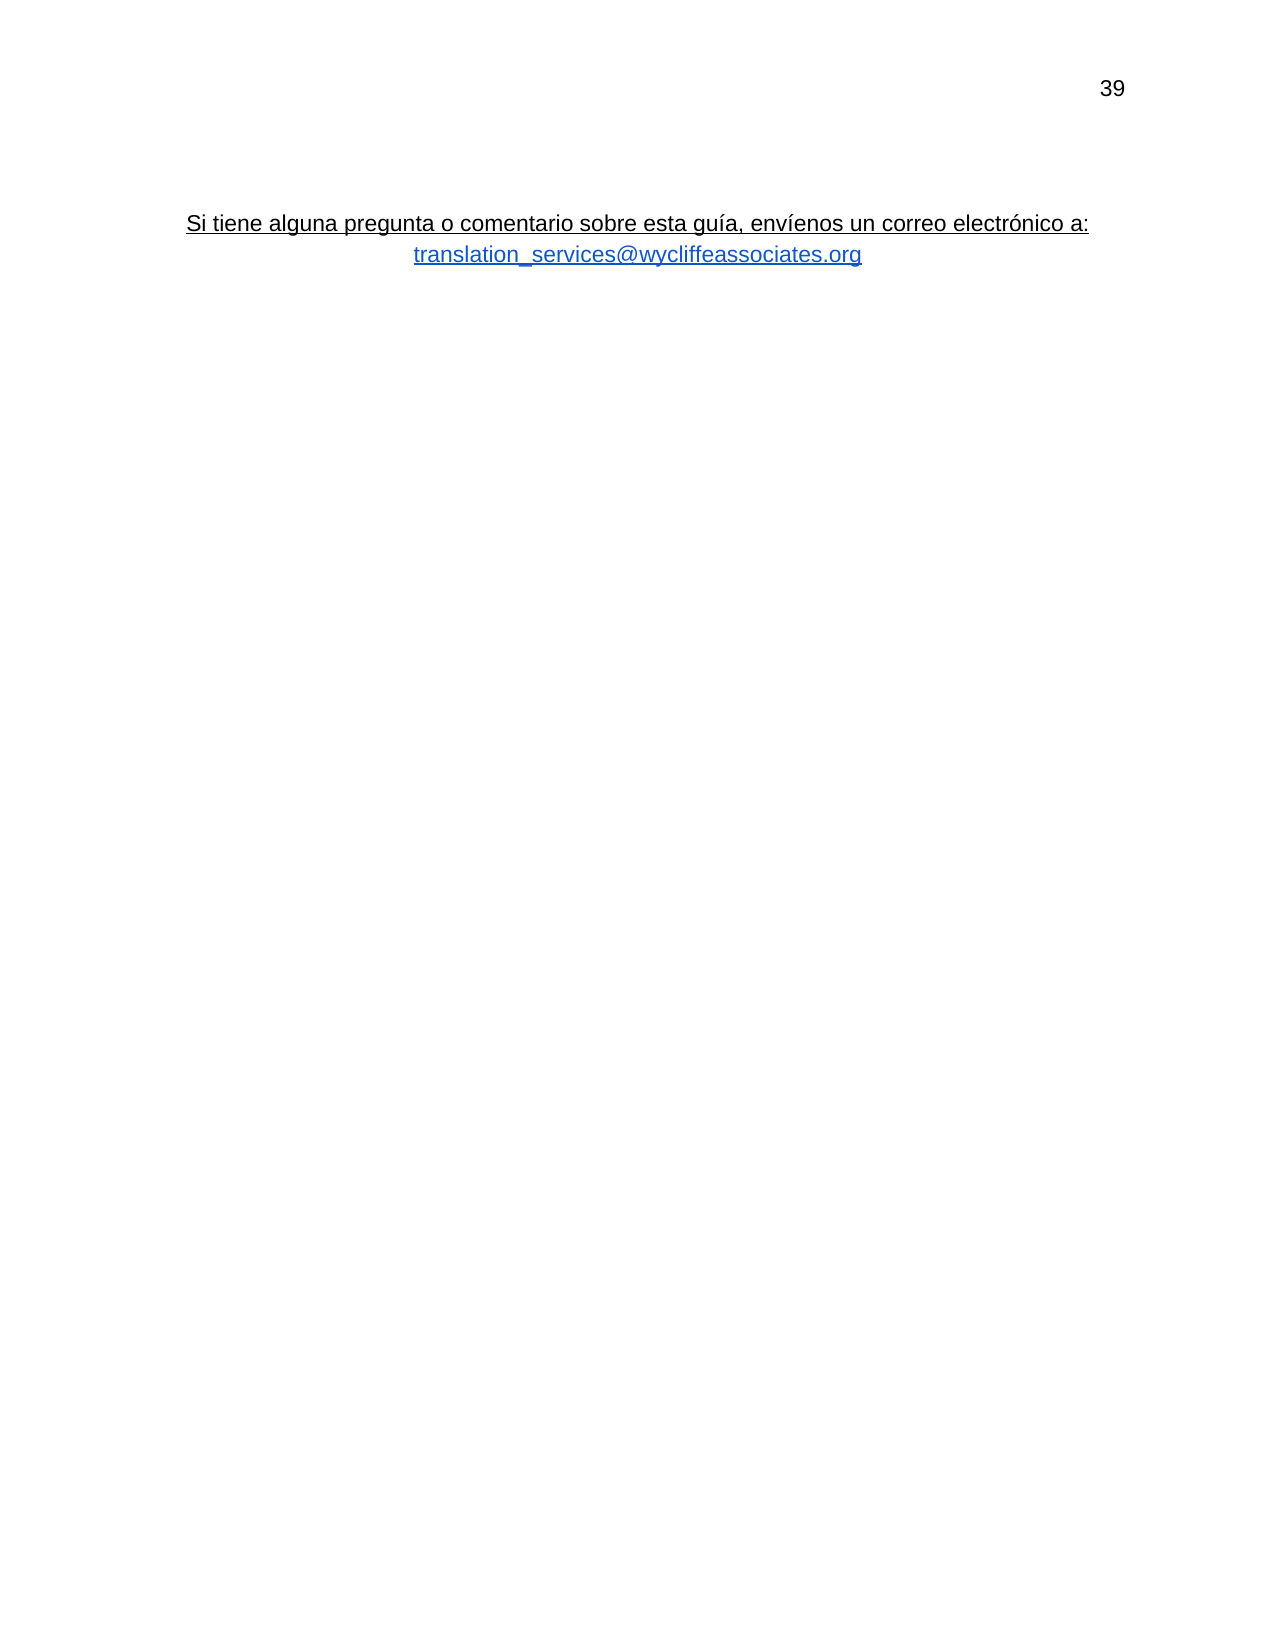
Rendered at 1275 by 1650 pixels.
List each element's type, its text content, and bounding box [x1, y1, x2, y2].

text Si tiene alguna pregunta o comentario sobre esta guía, envíenos un correo electrónico a: [150, 210, 1125, 237]
text translation_services@wycliffeassociates.org [150, 241, 1125, 267]
